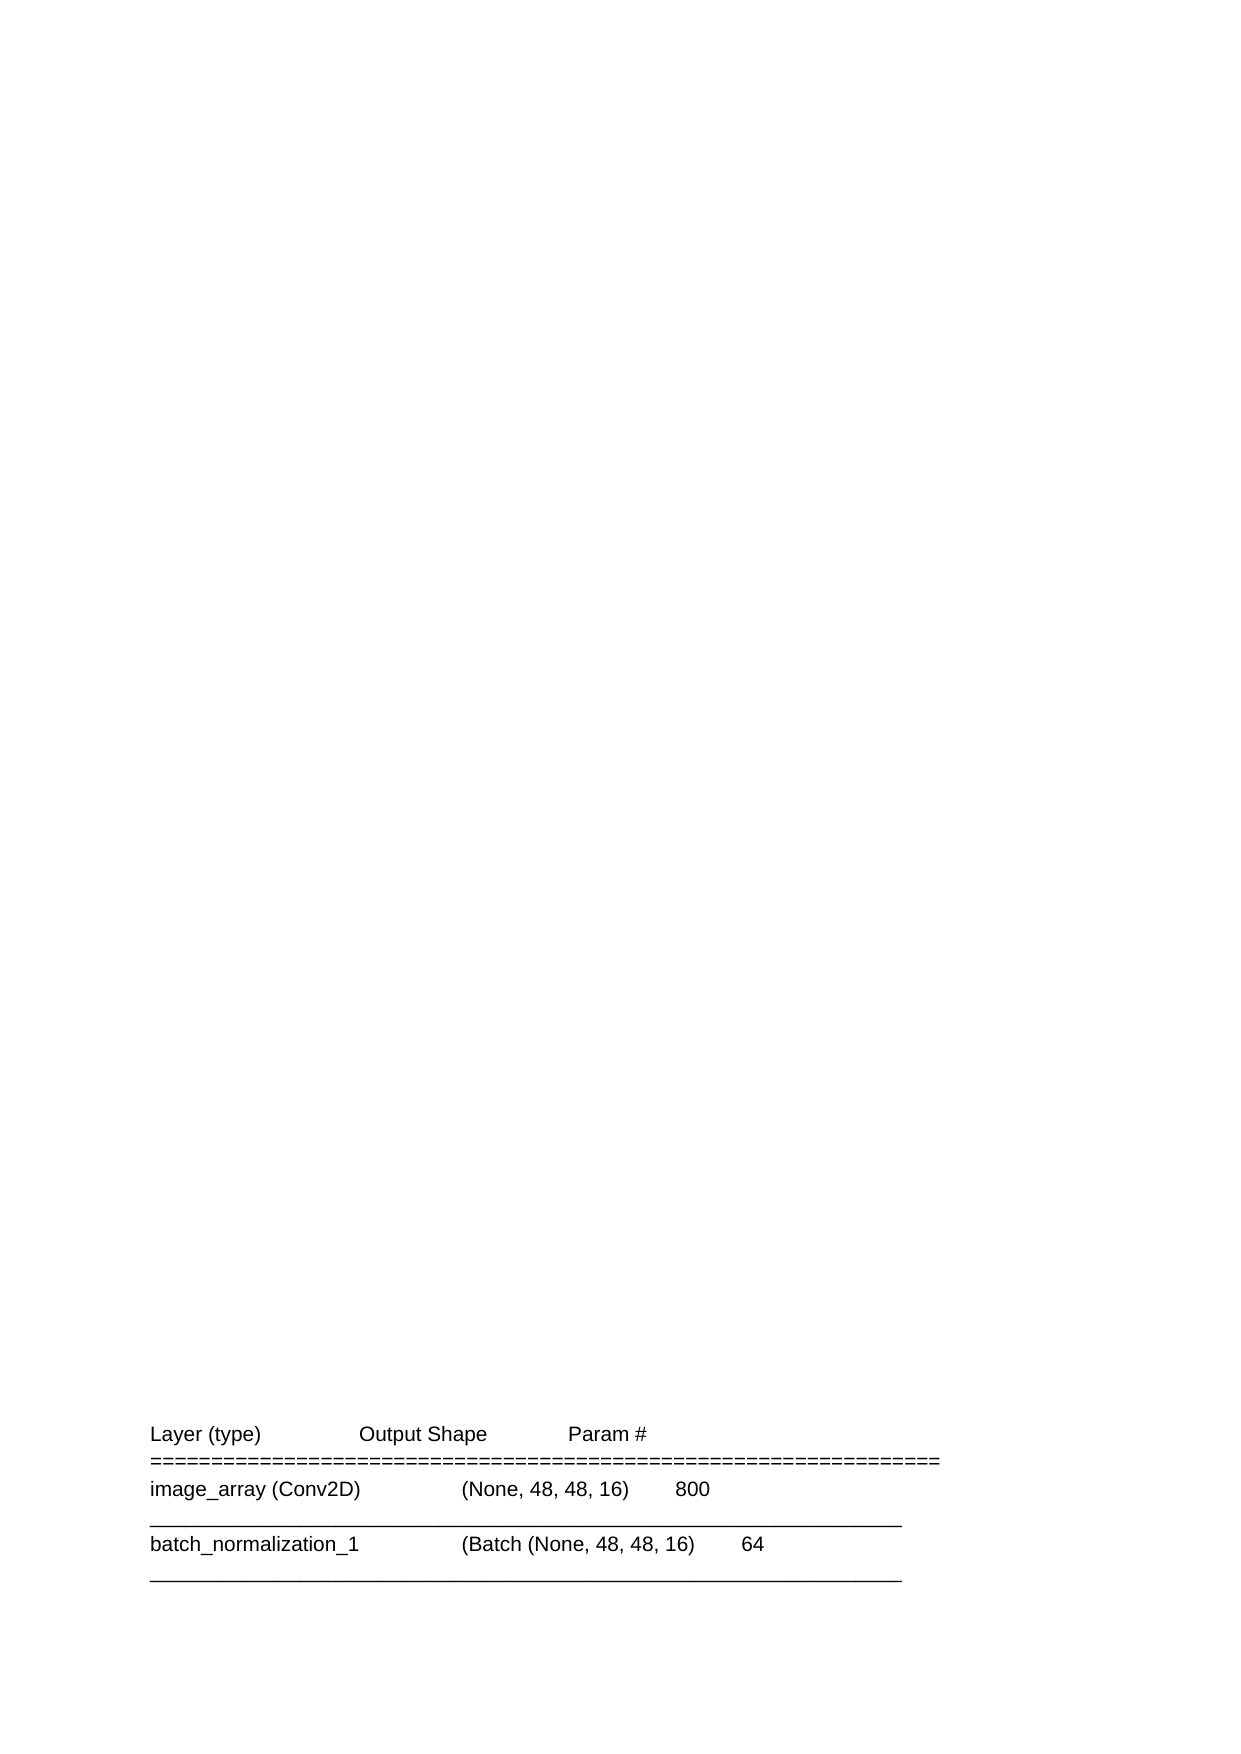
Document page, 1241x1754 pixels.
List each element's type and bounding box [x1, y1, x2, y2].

text [150, 1422, 1090, 1583]
